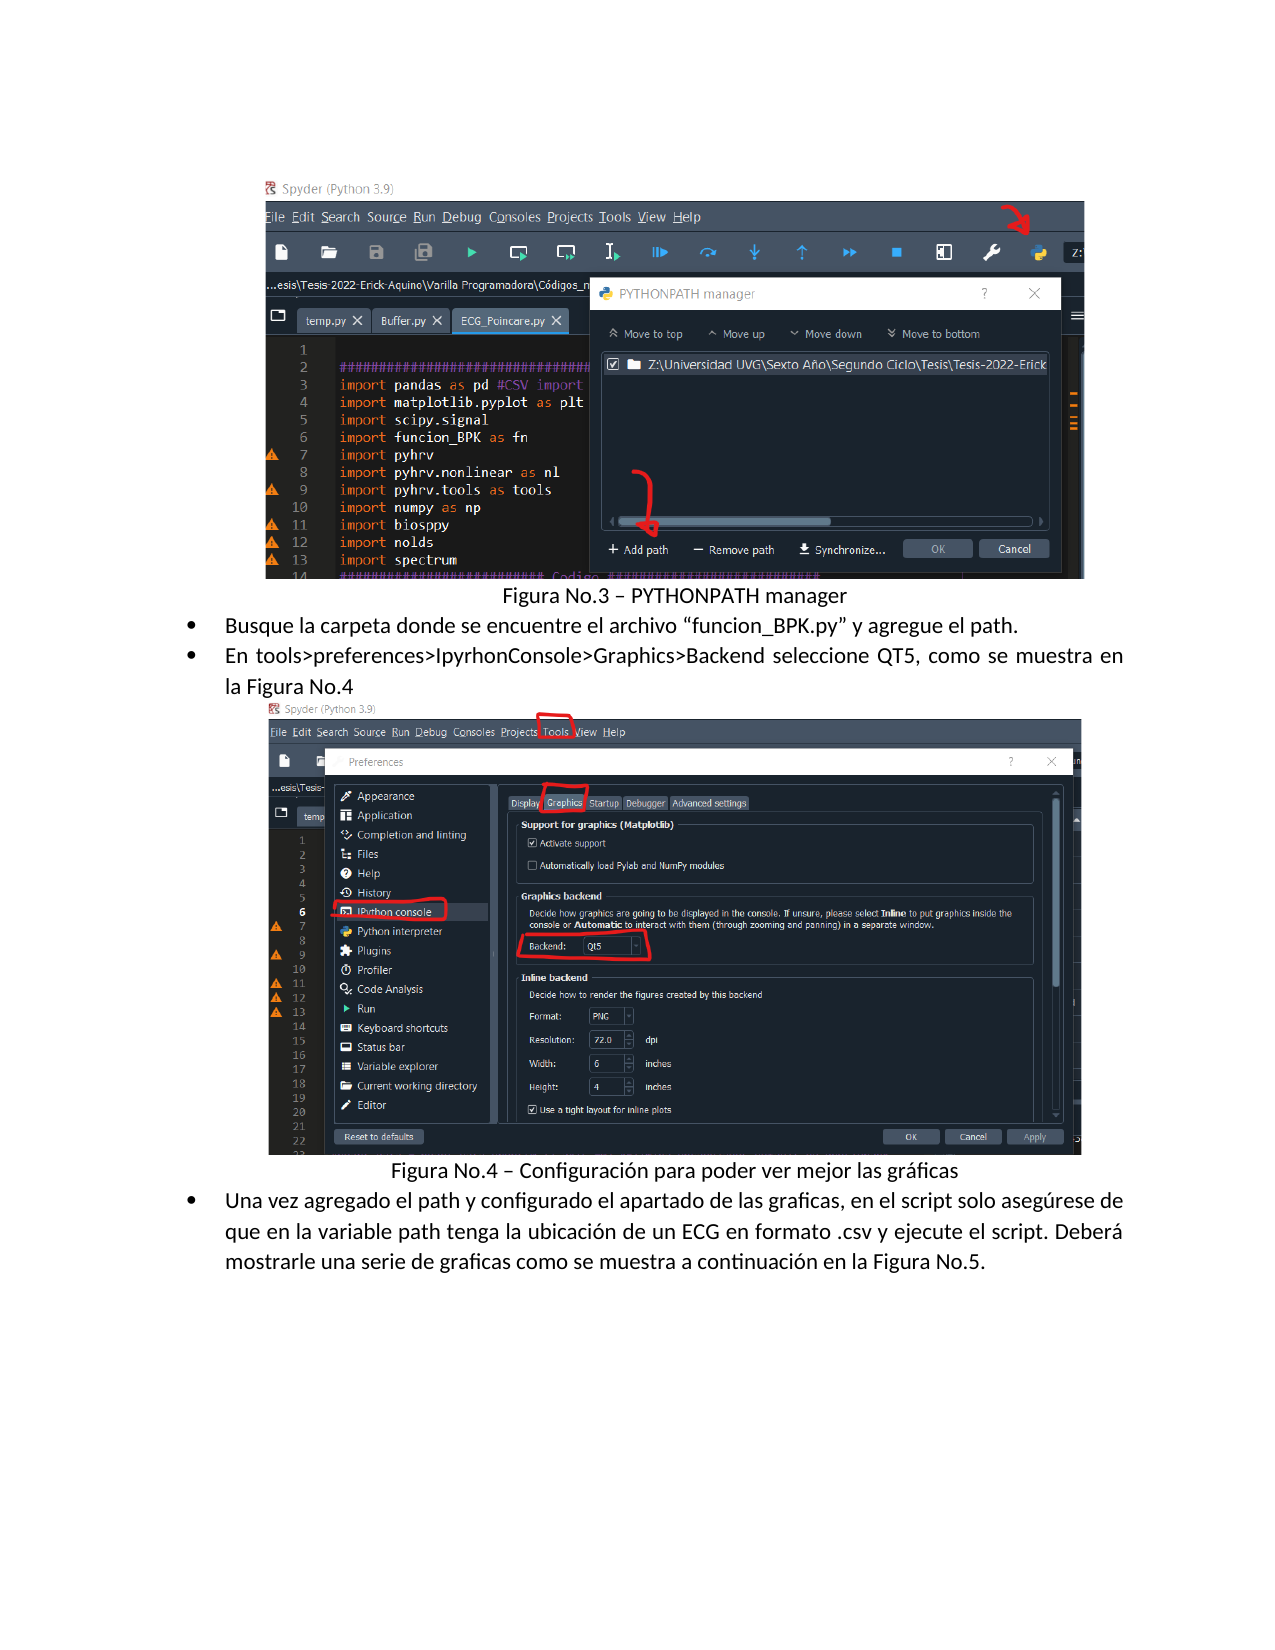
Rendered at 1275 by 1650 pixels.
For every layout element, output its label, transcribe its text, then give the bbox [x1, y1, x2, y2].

list Una vez agregado el path y configurado el apartado de las graficas, en el script solo asegúrese de que en la variable path tenga la ubicación de un ECG en formato .csv y ejecute el script. Deberá mostrarle una serie de graficas como se muestra a continuación en la Figura No.5. [187, 1187, 1125, 1275]
picture [268, 702, 1082, 1155]
picture [265, 180, 1085, 579]
list En tools>preferences>IpyrhonConsole>Graphics>Backend seleccione QT5, como se muestra en la Figura No.4 [187, 642, 1125, 700]
list Figura No.4 – Configuración para poder ver mejor las gráficas [225, 1156, 1125, 1184]
list Busque la carpeta donde se encuentre el archivo “funcion_BPK.py” y agregue el path. [187, 611, 1125, 639]
